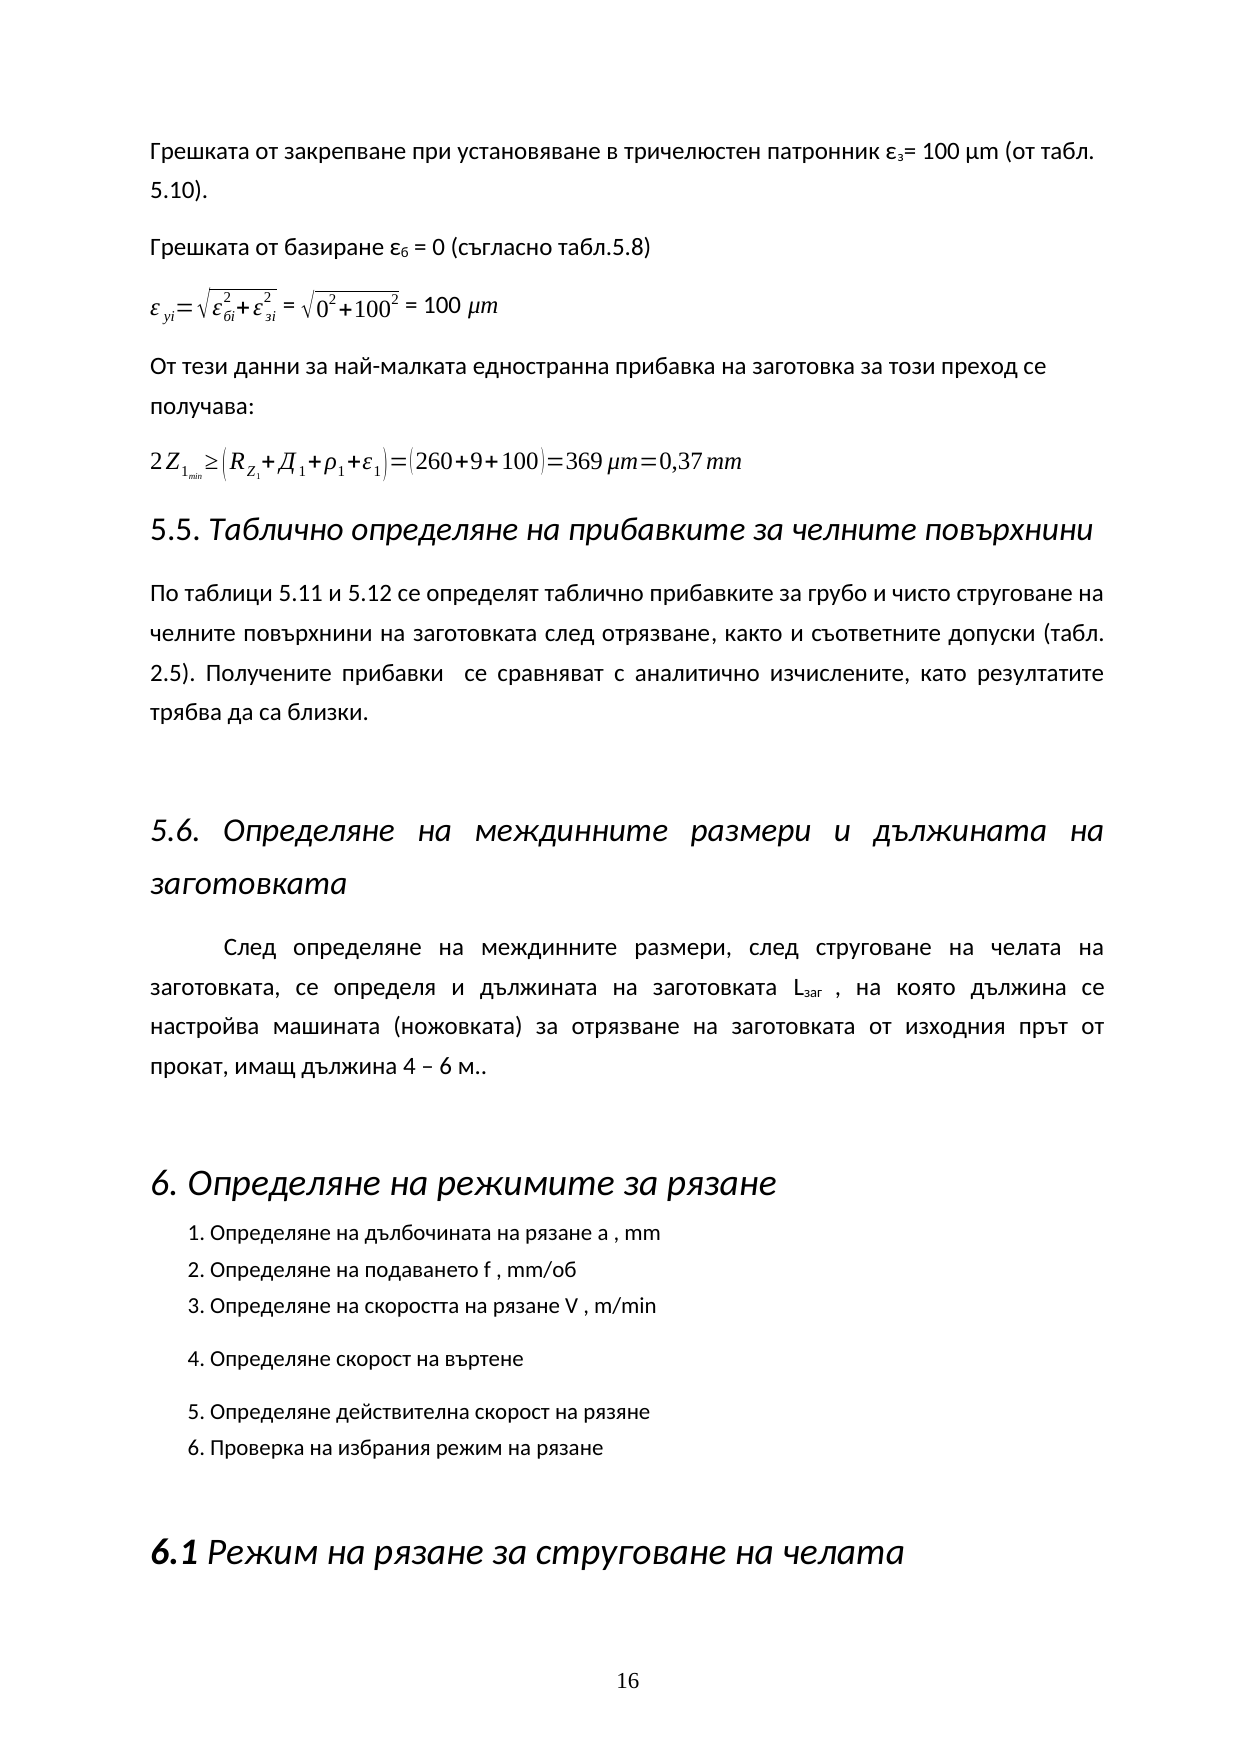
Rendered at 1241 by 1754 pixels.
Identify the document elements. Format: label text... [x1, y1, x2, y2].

text = = 100 [150, 287, 1105, 325]
text 5.5. Таблично определяне на прибавките за челните повърхнини [150, 508, 1105, 549]
list 1. Определяне на дълбочината на рязане а , mm 2. Определяне на подаването f , mm/об 3. Определяне на скоростта на рязане V , m/min [187, 1218, 1105, 1319]
text Грешката от базиране ԑб = 0 (съгласно табл.5.8) [150, 231, 1105, 261]
text По таблици 5.11 и 5.12 се определят таблично прибавките за грубо и чисто струговане на челните повърхнини на заготовката след отрязване, както и съответните допуски (табл. 2.5). Получените прибавки се сравняват с аналитично изчислените, като резултатите трябва да са близки. [150, 578, 1105, 727]
list Oпределяне на режимите за рязане [150, 1159, 1105, 1204]
text Грешката от закрепване при установяване в тричелюстен патронник εз= 100 μm (от табл. 5.10). [150, 135, 1105, 205]
text 4. Определяне скорост на въртене [150, 1344, 1105, 1372]
text 5. Определяне действителна скорост на рязяне 6. Проверка на избрания режим на рязане [187, 1397, 1105, 1461]
text След определяне на междинните размери, след струговане на челата на заготовката, се определя и дължината на заготовката Lзаг , на която дължина се настройва машината (ножовката) за отрязване на заготовката от изходния прът от прокат, имащ дължина 4 – 6 м.. [150, 931, 1105, 1081]
text 6.1 Режим на рязане за струговане на челата [150, 1486, 1105, 1574]
text От тези данни за най-малката едностранна прибавка на заготовка за този преход се получава: [150, 350, 1105, 421]
text 5.6. Определяне на междинните размери и дължината на заготовката [150, 809, 1105, 902]
